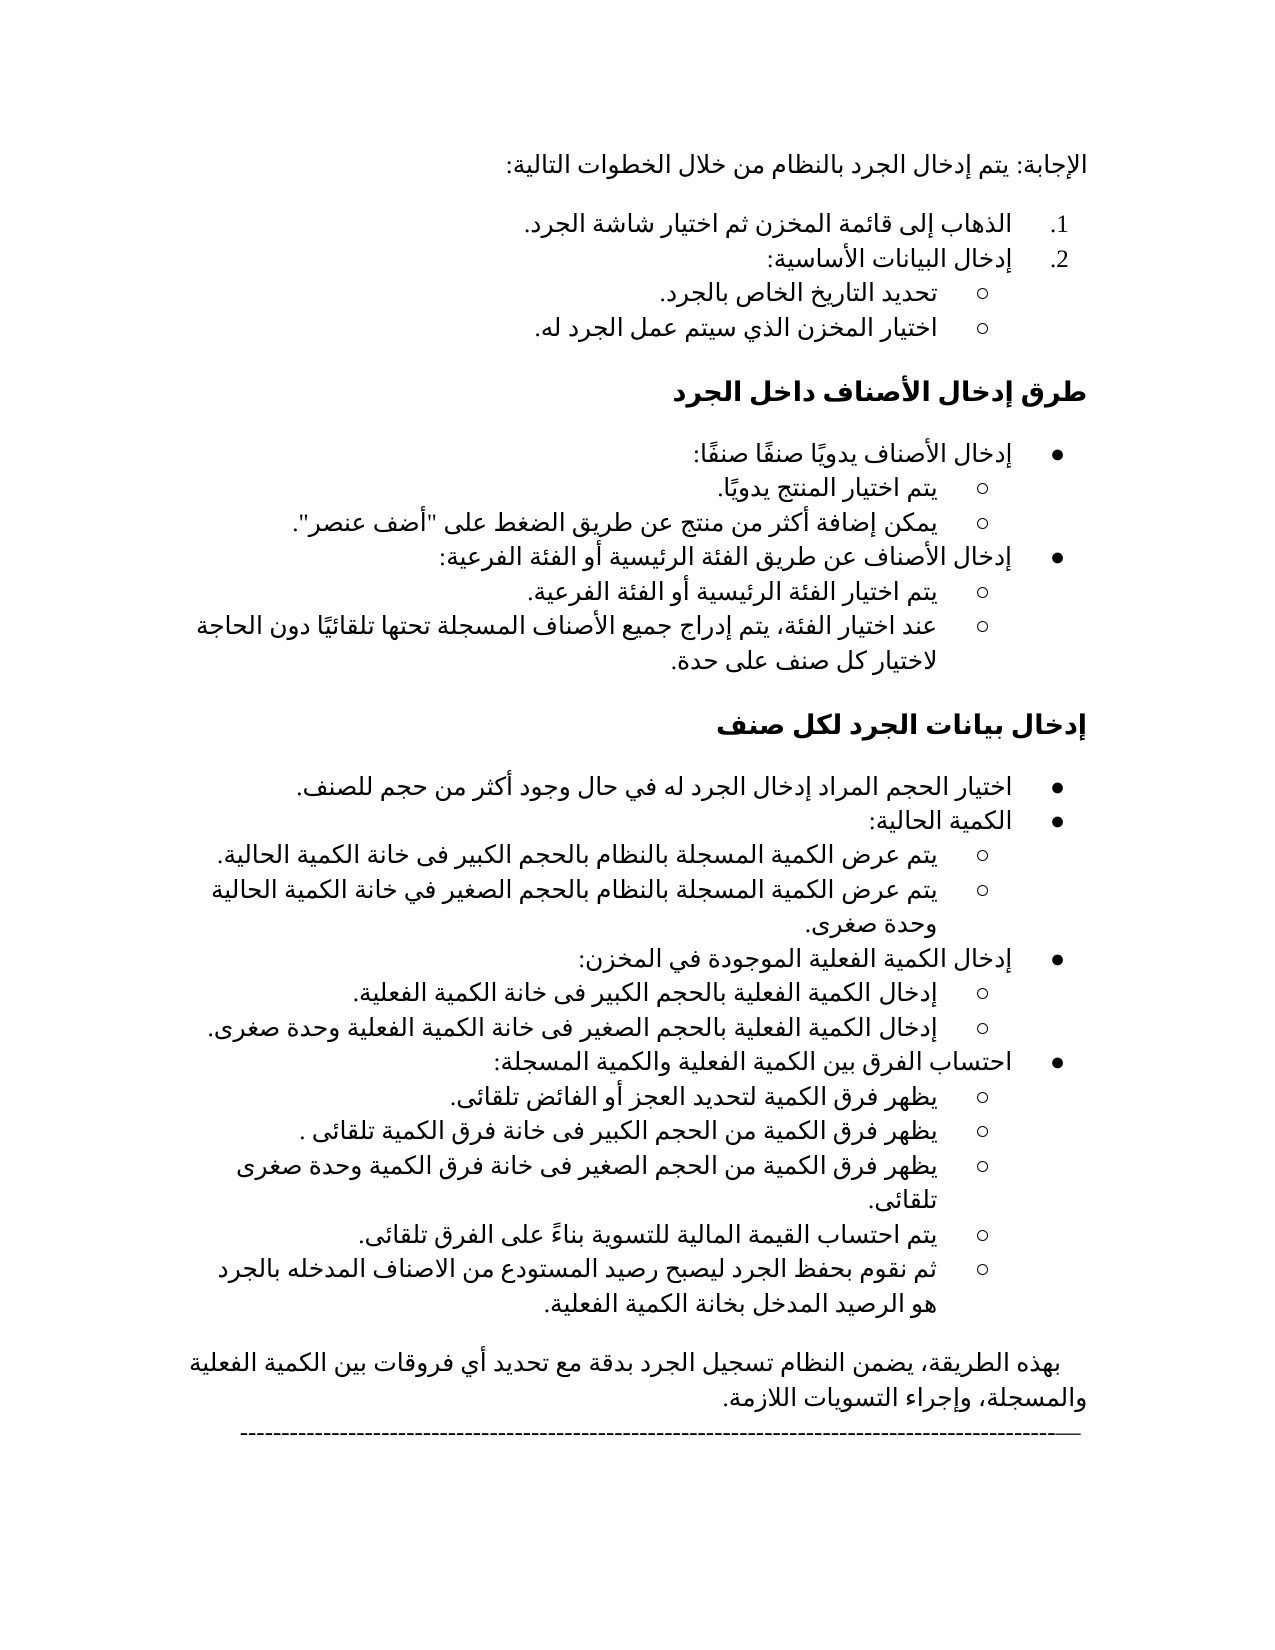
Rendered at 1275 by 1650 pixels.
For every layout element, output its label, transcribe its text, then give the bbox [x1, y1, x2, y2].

list ثم نقوم بحفظ الجرد ليصبح رصيد المستودع من الاصناف المدخله بالجرد هو الرصيد المدخل بخانة الكمية الفعلية. [187, 1254, 975, 1318]
list يتم اختيار الفئة الرئيسية أو الفئة الفرعية. [187, 577, 975, 606]
list يتم احتساب القيمة المالية للتسوية بناءً على الفرق تلقائى. [187, 1220, 975, 1249]
subtitle إدخال بيانات الجرد لكل صنف [187, 709, 1087, 741]
list احتساب الفرق بين الكمية الفعلية والكمية المسجلة: [187, 1047, 1050, 1076]
list إدخال البيانات الأساسية: [187, 244, 1050, 273]
list يتم عرض الكمية المسجلة بالنظام بالحجم الكبير فى خانة الكمية الحالية. [187, 841, 975, 869]
list يظهر فرق الكمية من الحجم الصغير فى خانة فرق الكمية وحدة صغرى تلقائى. [187, 1151, 975, 1214]
list يتم اختيار المنتج يدويًا. [187, 473, 975, 502]
list يظهر فرق الكمية لتحديد العجز أو الفائض تلقائى. [187, 1082, 975, 1111]
list إدخال الأصناف عن طريق الفئة الرئيسية أو الفئة الفرعية: [187, 542, 1050, 571]
list الكمية الحالية: [187, 806, 1050, 835]
list تحديد التاريخ الخاص بالجرد. [187, 278, 975, 307]
subtitle طرق إدخال الأصناف داخل الجرد [187, 377, 1087, 408]
list اختيار الحجم المراد إدخال الجرد له في حال وجود أكثر من حجم للصنف. [187, 772, 1050, 800]
list عند اختيار الفئة، يتم إدراج جميع الأصناف المسجلة تحتها تلقائيًا دون الحاجة لاختيار كل صنف على حدة. [187, 611, 975, 674]
list يمكن إضافة أكثر من منتج عن طريق الضغط على "أضف عنصر". [187, 508, 975, 537]
list إدخال الكمية الفعلية الموجودة في المخزن: [187, 944, 1050, 973]
text الإجابة: يتم إدخال الجرد بالنظام من خلال الخطوات التالية: [187, 150, 1087, 179]
list الذهاب إلى قائمة المخزن ثم اختيار شاشة الجرد. [187, 209, 1050, 238]
list اختيار المخزن الذي سيتم عمل الجرد له. [187, 313, 975, 342]
list يتم عرض الكمية المسجلة بالنظام بالحجم الصغير في خانة الكمية الحالية وحدة صغرى. [187, 875, 975, 938]
text 📌 بهذه الطريقة، يضمن النظام تسجيل الجرد بدقة مع تحديد أي فروقات بين الكمية الفعلية والمسجلة، وإجراء التسويات اللازمة. —-------------------------------------------------------------------------------------------------- [187, 1348, 1087, 1446]
list يظهر فرق الكمية من الحجم الكبير فى خانة فرق الكمية تلقائى . [187, 1116, 975, 1145]
list إدخال الأصناف يدويًا صنفًا صنفًا: [187, 439, 1050, 468]
list إدخال الكمية الفعلية بالحجم الصغير فى خانة الكمية الفعلية وحدة صغرى. [187, 1013, 975, 1042]
list إدخال الكمية الفعلية بالحجم الكبير فى خانة الكمية الفعلية. [187, 978, 975, 1007]
